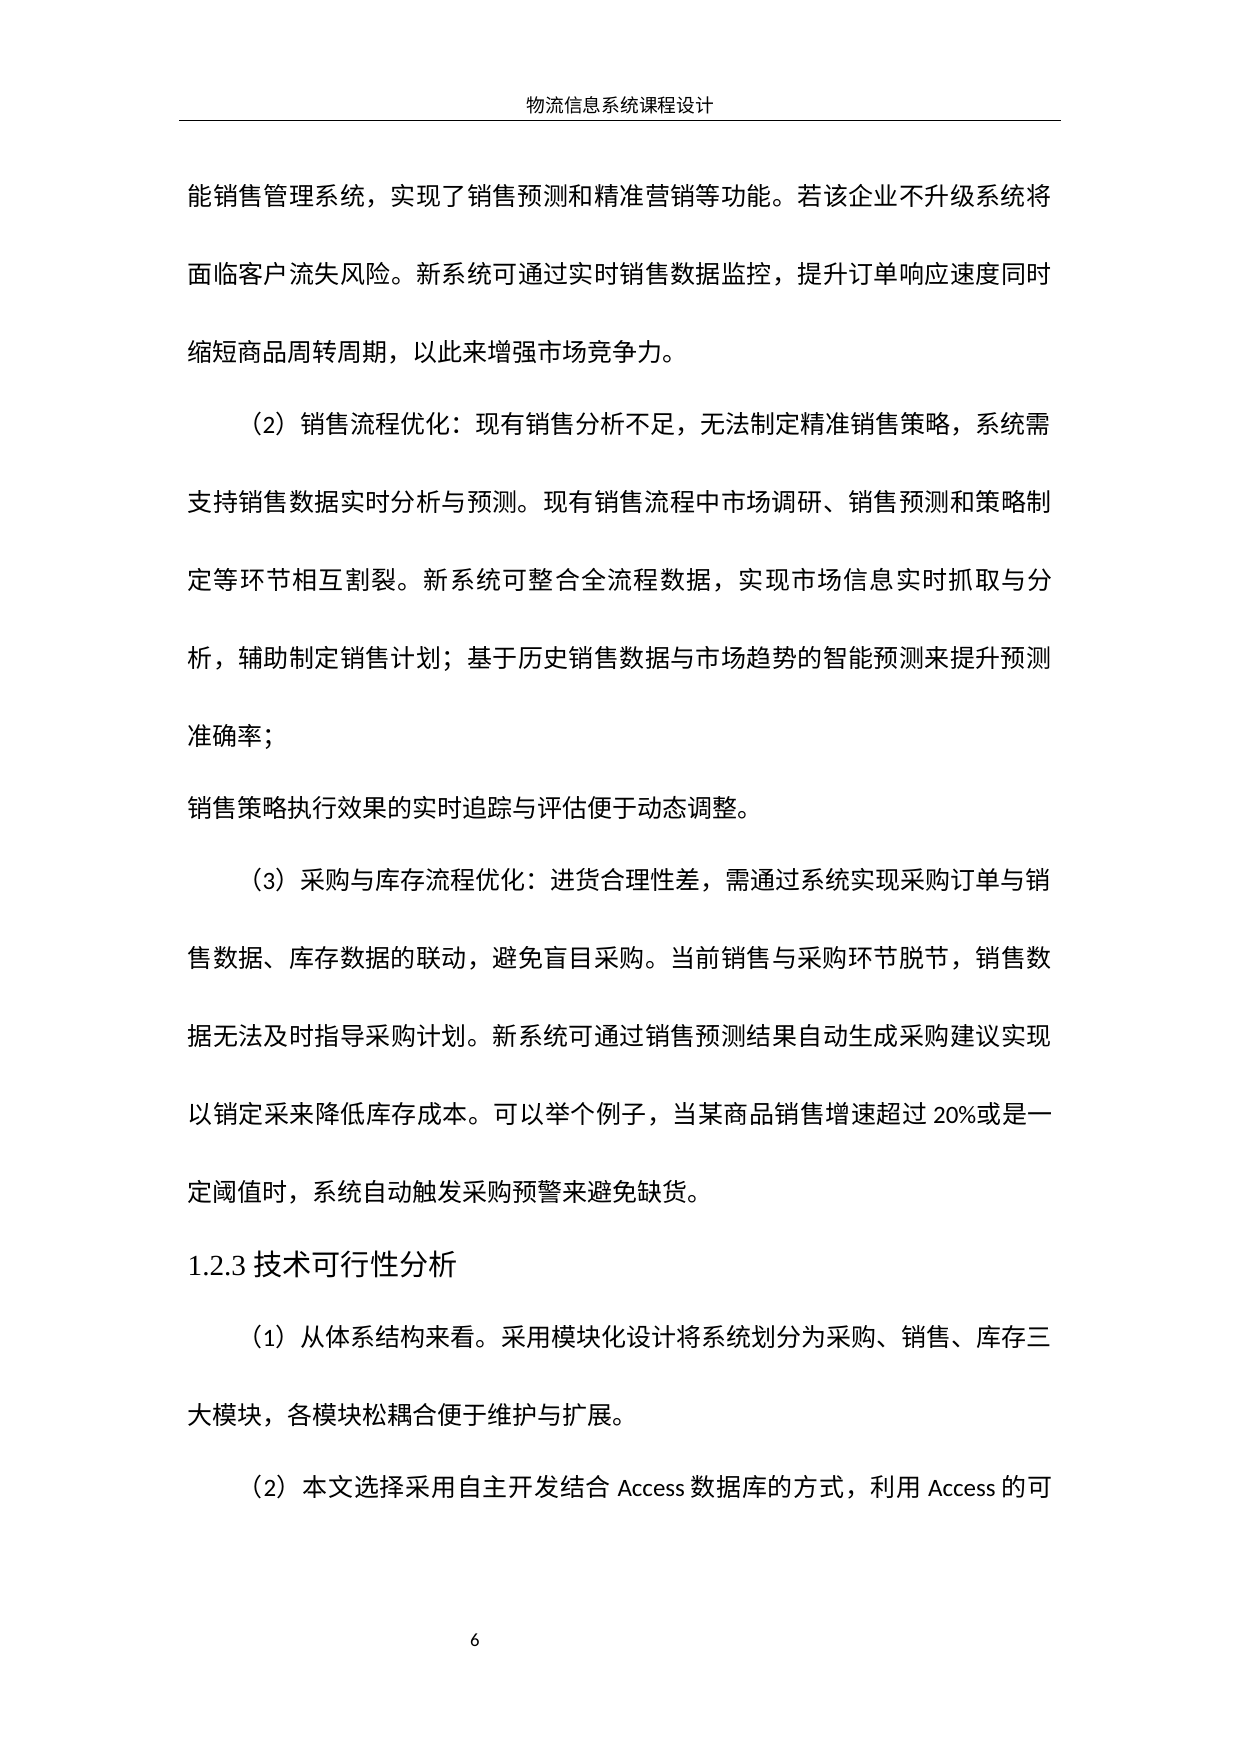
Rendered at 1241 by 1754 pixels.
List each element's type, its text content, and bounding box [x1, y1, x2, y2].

text 1.2.3 技术可行性分析 [187, 1230, 1053, 1295]
text （1）从体系结构来看。采用模块化设计将系统划分为采购、销售、库存三大模块，各模块松耦合便于维护与扩展。 [187, 1303, 1053, 1446]
text （2）本文选择采用自主开发结合Access数据库的方式，利用Access的可视化界面与表单功能实现前端交互，利用其数据库功能实现数据存储与管理。 [187, 1453, 1053, 1518]
list （3）采购与库存流程优化：进货合理性差，需通过系统实现采购订单与销售数据、库存数据的联动，避免盲目采购。当前销售与采购环节脱节，销售数据无法及时指导采购计划。新系统可通过销售预测结果自动生成采购建议实现以销定采来降低库存成本。可以举个例子，当某商品销售增速超过20%或是一定阈值时，系统自动触发采购预警来避免缺货。 [187, 846, 1053, 1223]
list （2）销售流程优化：现有销售分析不足，无法制定精准销售策略，系统需支持销售数据实时分析与预测。现有销售流程中市场调研、销售预测和策略制定等环节相互割裂。新系统可整合全流程数据，实现市场信息实时抓取与分析，辅助制定销售计划；基于历史销售数据与市场趋势的智能预测来提升预测准确率； [187, 390, 1053, 767]
list 销售策略执行效果的实时追踪与评估便于动态调整。 [187, 774, 1053, 839]
